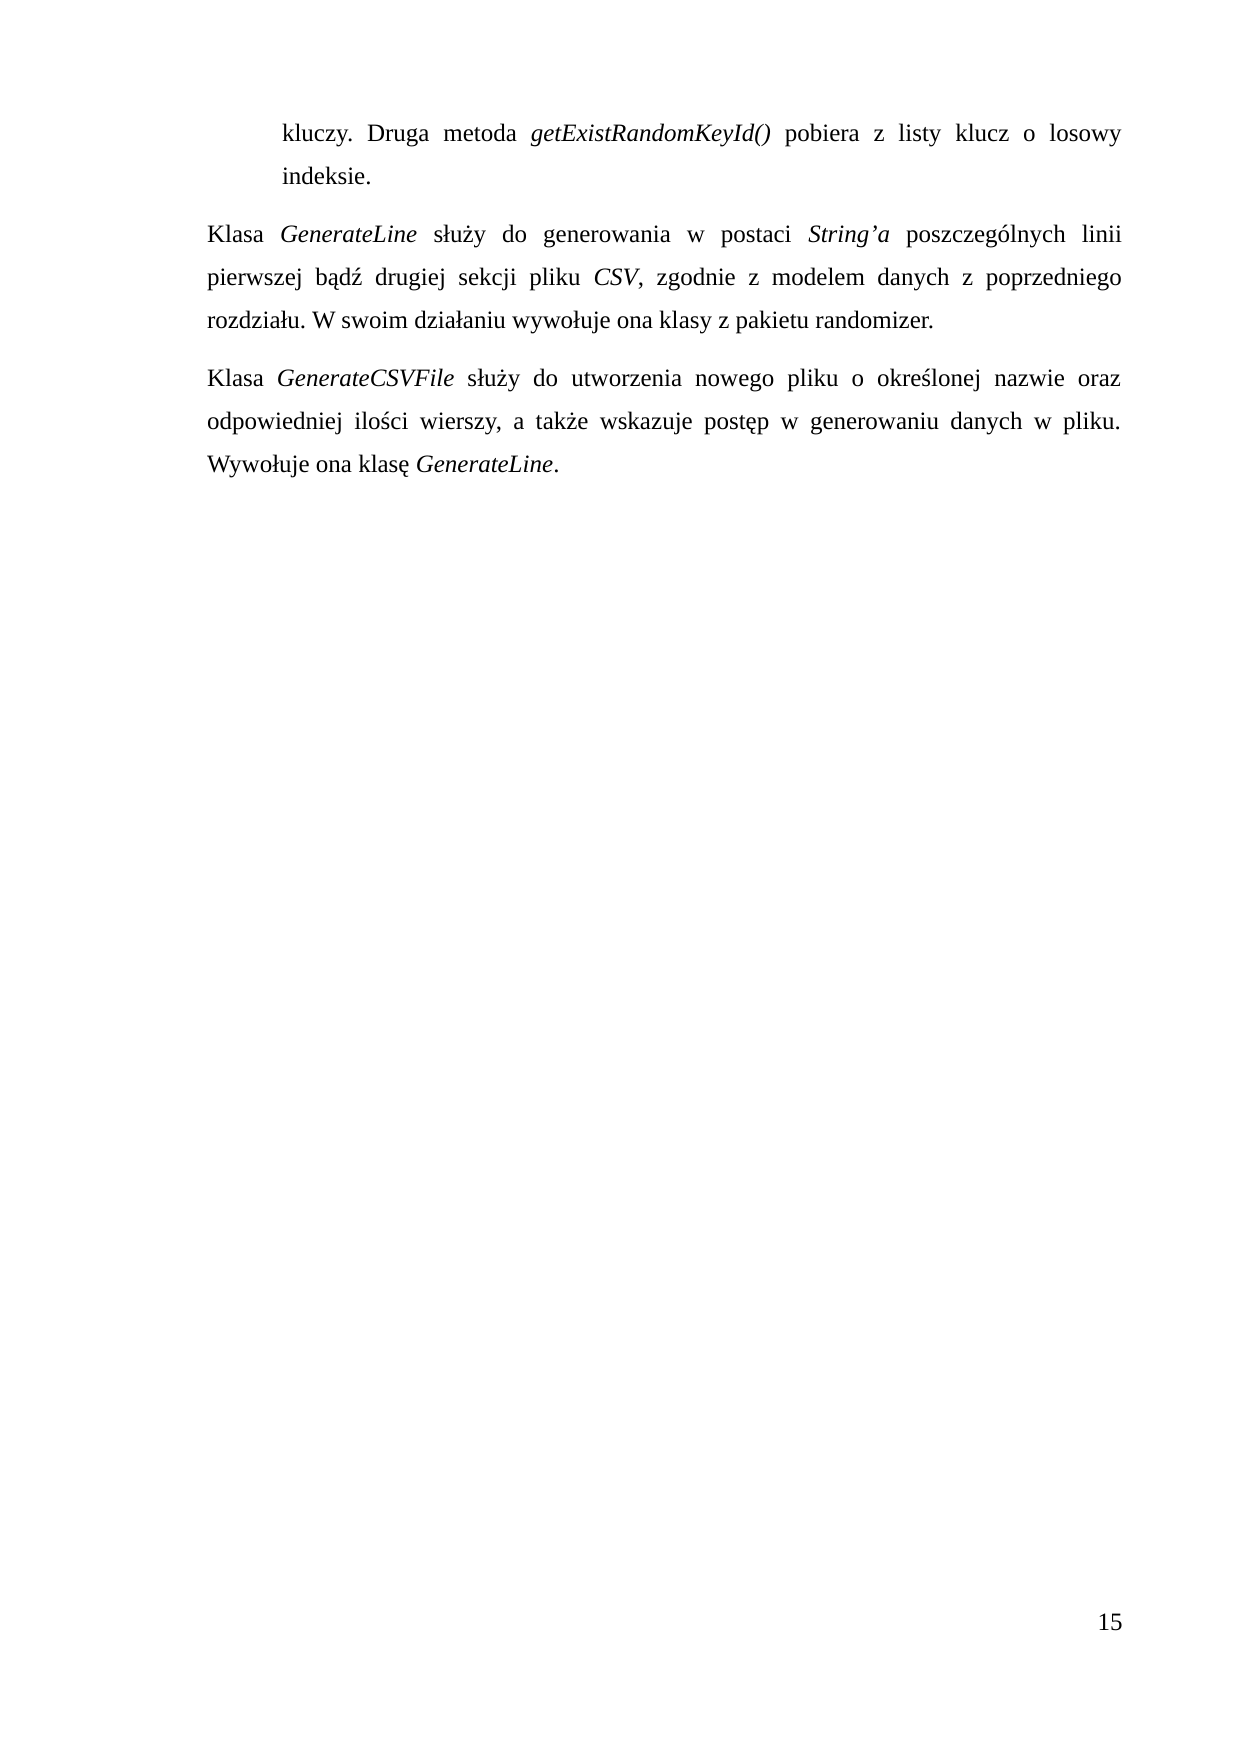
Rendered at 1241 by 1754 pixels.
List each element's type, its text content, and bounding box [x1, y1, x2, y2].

text Klasa GenerateLine służy do generowania w postaci String’a poszczególnych linii pierwszej bądź drugiej sekcji pliku CSV, zgodnie z modelem danych z poprzedniego rozdziału. W swoim działaniu wywołuje ona klasy z pakietu randomizer. [207, 219, 1122, 334]
text Klasa GenerateCSVFile służy do utworzenia nowego pliku o określonej nazwie oraz odpowiedniej ilości wierszy, a także wskazuje postęp w generowaniu danych w pliku. Wywołuje ona klasę GenerateLine. [207, 363, 1122, 478]
